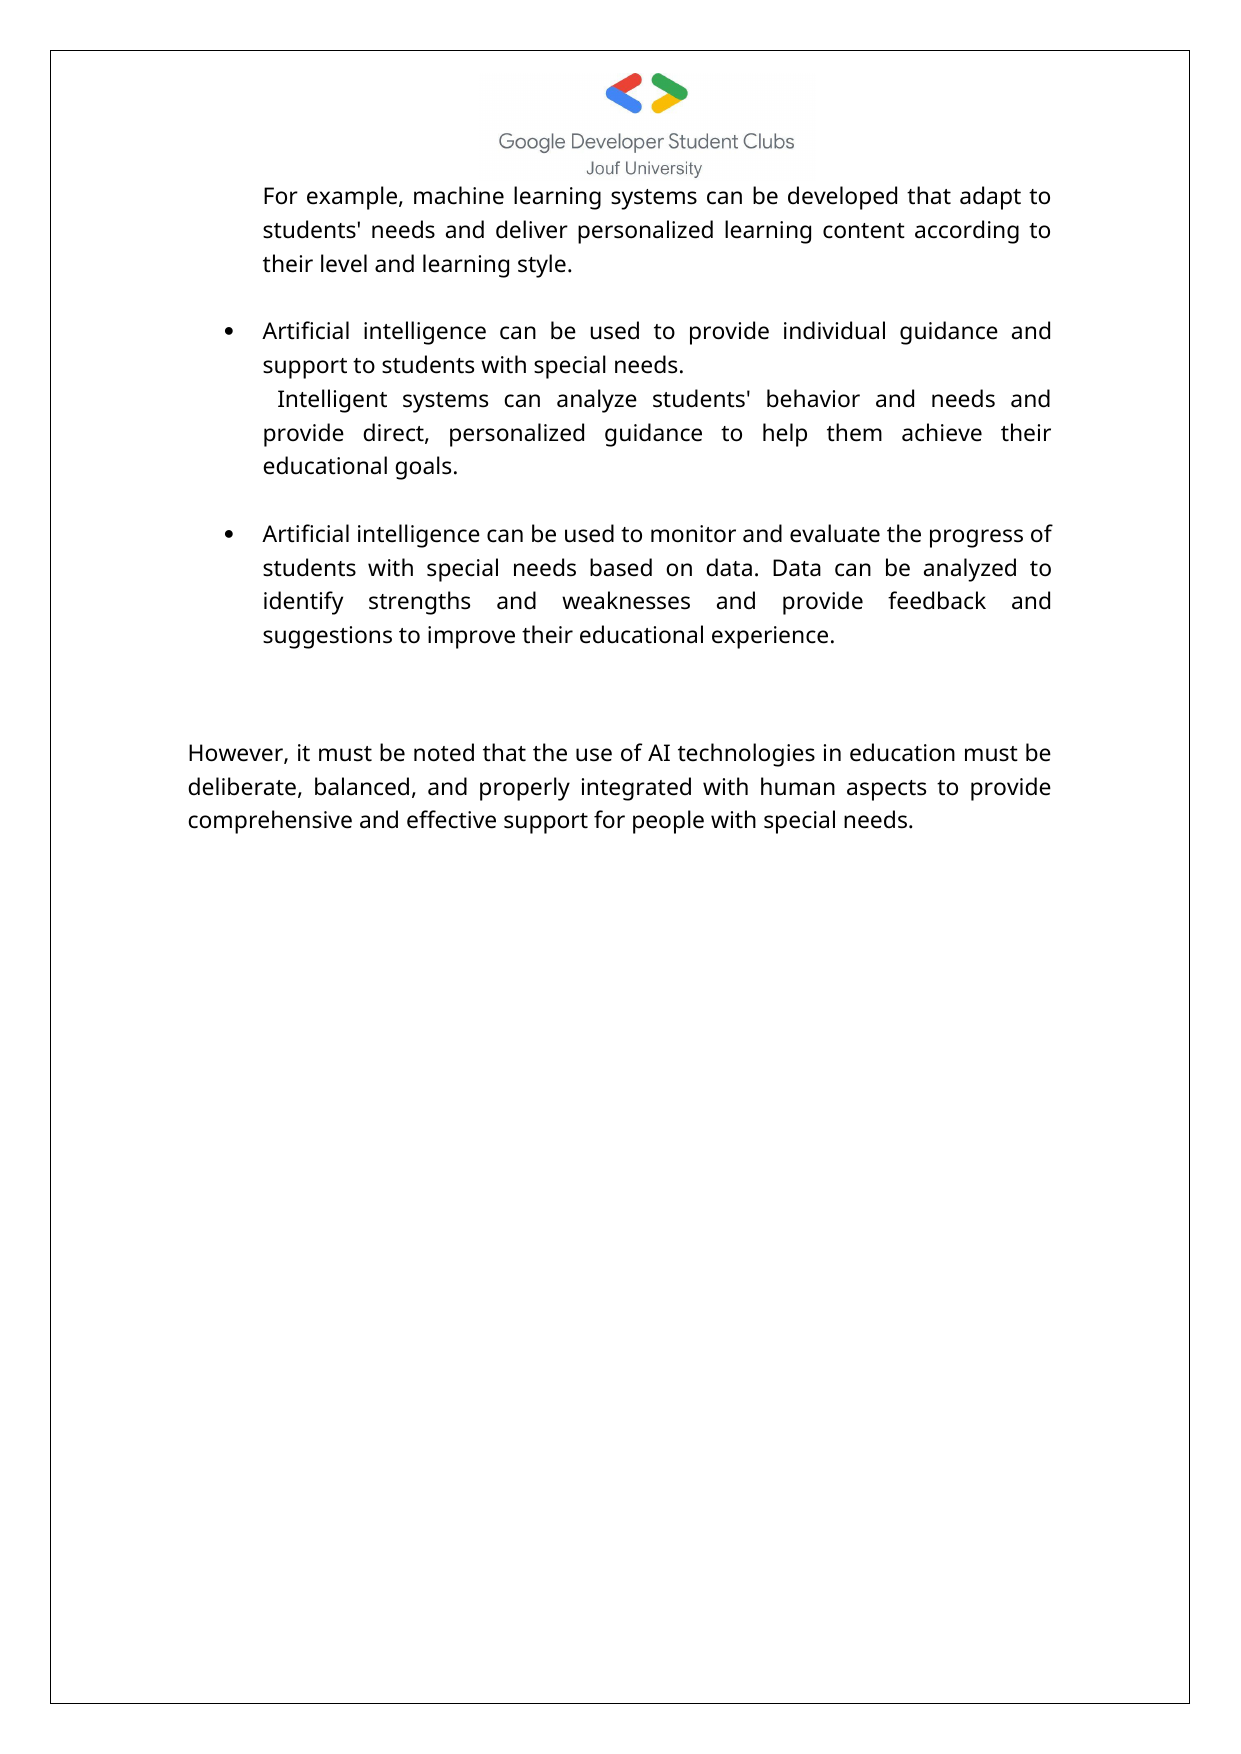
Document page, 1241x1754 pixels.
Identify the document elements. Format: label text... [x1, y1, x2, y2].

text However, it must be noted that the use of AI technologies in education must be deliberate, balanced, and properly integrated with human aspects to provide comprehensive and effective support for people with special needs. [187, 737, 1053, 836]
list Intelligent systems can analyze students' behavior and needs and provide direct, personalized guidance to help them achieve their educational goals. [262, 383, 1053, 481]
list For example, machine learning systems can be developed that adapt to students' needs and deliver personalized learning content according to their level and learning style. [262, 180, 1053, 279]
list Artificial intelligence can be used to provide individual guidance and support to students with special needs. [225, 315, 1053, 380]
list Artificial intelligence can be used to monitor and evaluate the progress of students with special needs based on data. Data can be analyzed to identify strengths and weaknesses and provide feedback and suggestions to improve their educational experience. [225, 518, 1053, 650]
picture [478, 73, 817, 181]
